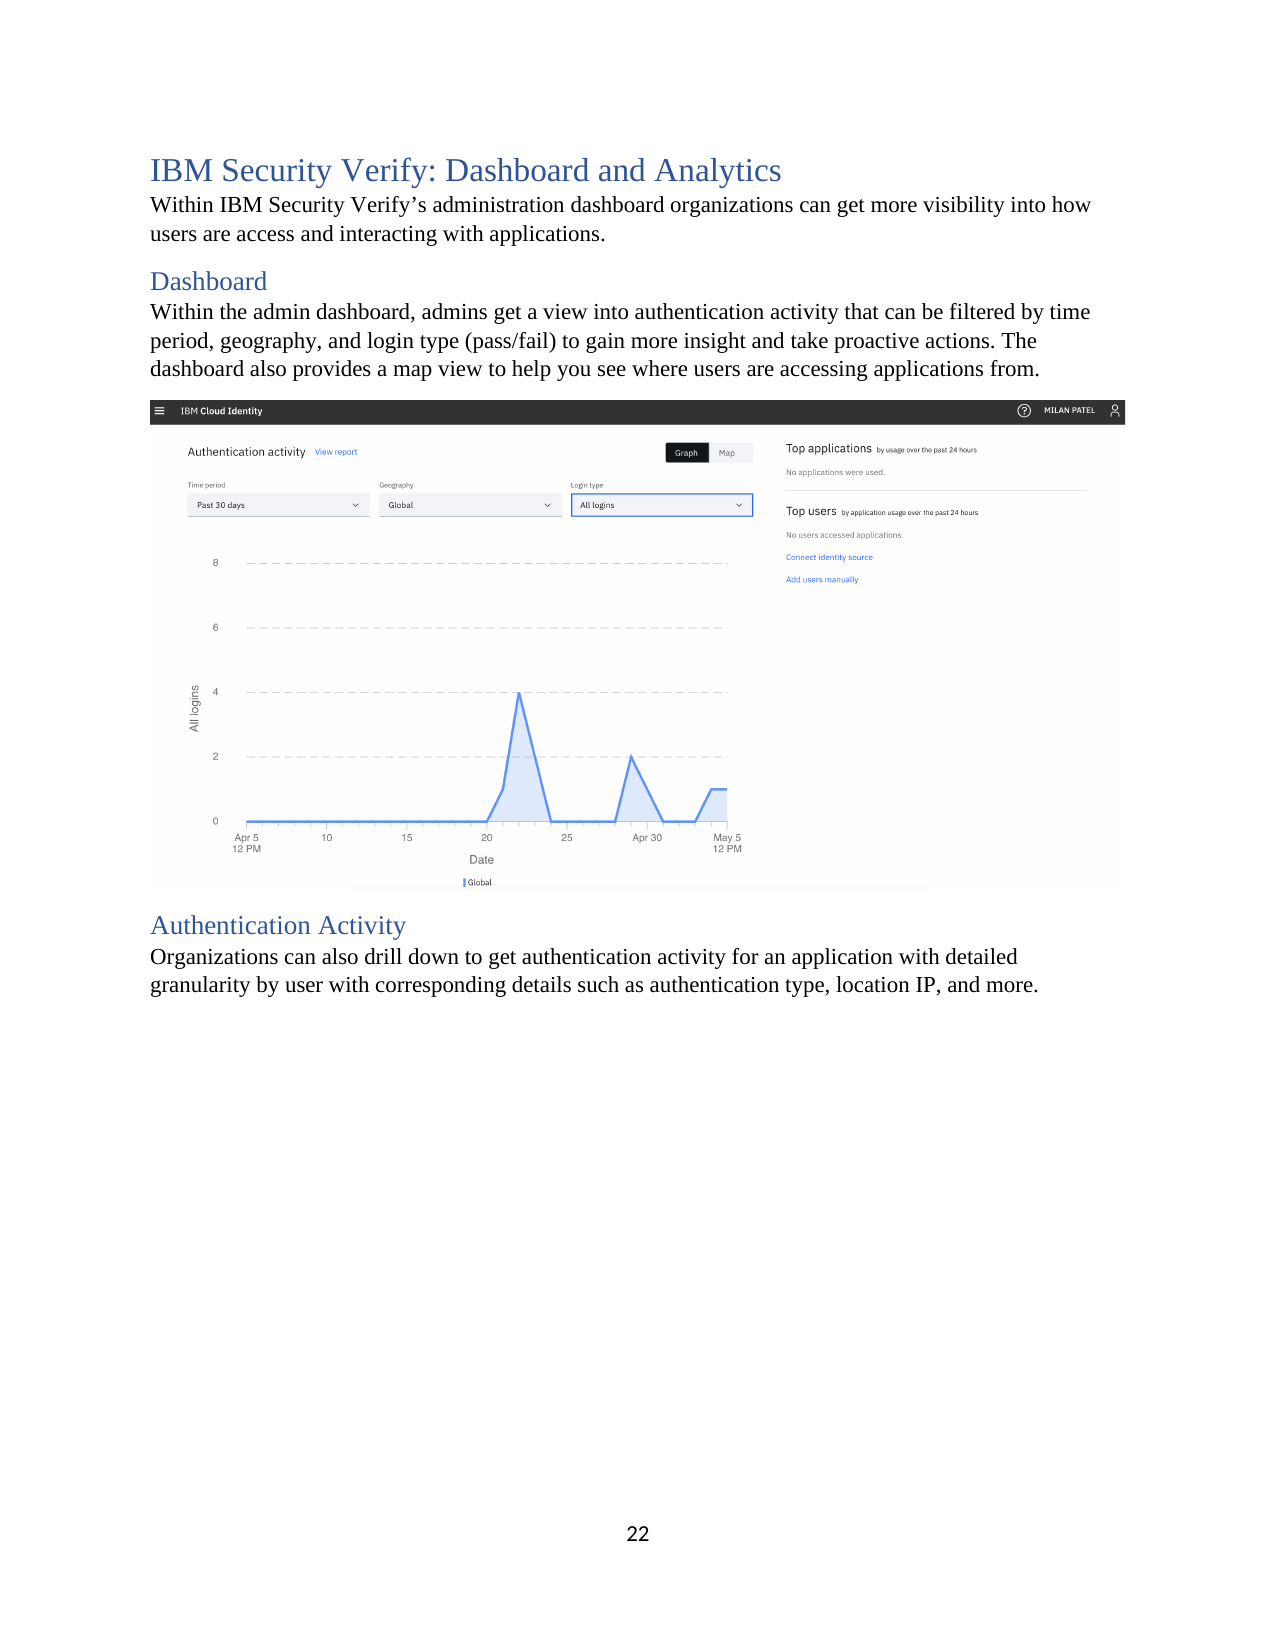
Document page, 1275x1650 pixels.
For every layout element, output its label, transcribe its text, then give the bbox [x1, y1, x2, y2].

text Within the admin dashboard, admins get a view into authentication activity that can be filtered by time period, geography, and login type (pass/fail) to gain more insight and take proactive actions. The dashboard also provides a map view to help you see where users are accessing applications from. [150, 298, 1125, 382]
picture [150, 400, 1125, 891]
subtitle Dashboard [150, 265, 1125, 296]
subtitle Authentication Activity [150, 909, 1125, 941]
subtitle IBM Security Verify: Dashboard and Analytics [150, 150, 1125, 188]
text Within IBM Security Verify’s administration dashboard organizations can get more visibility into how users are access and interacting with applications. [150, 191, 1125, 246]
text Organizations can also drill down to get authentication activity for an application with detailed granularity by user with corresponding details such as authentication type, location IP, and more. [150, 943, 1125, 998]
